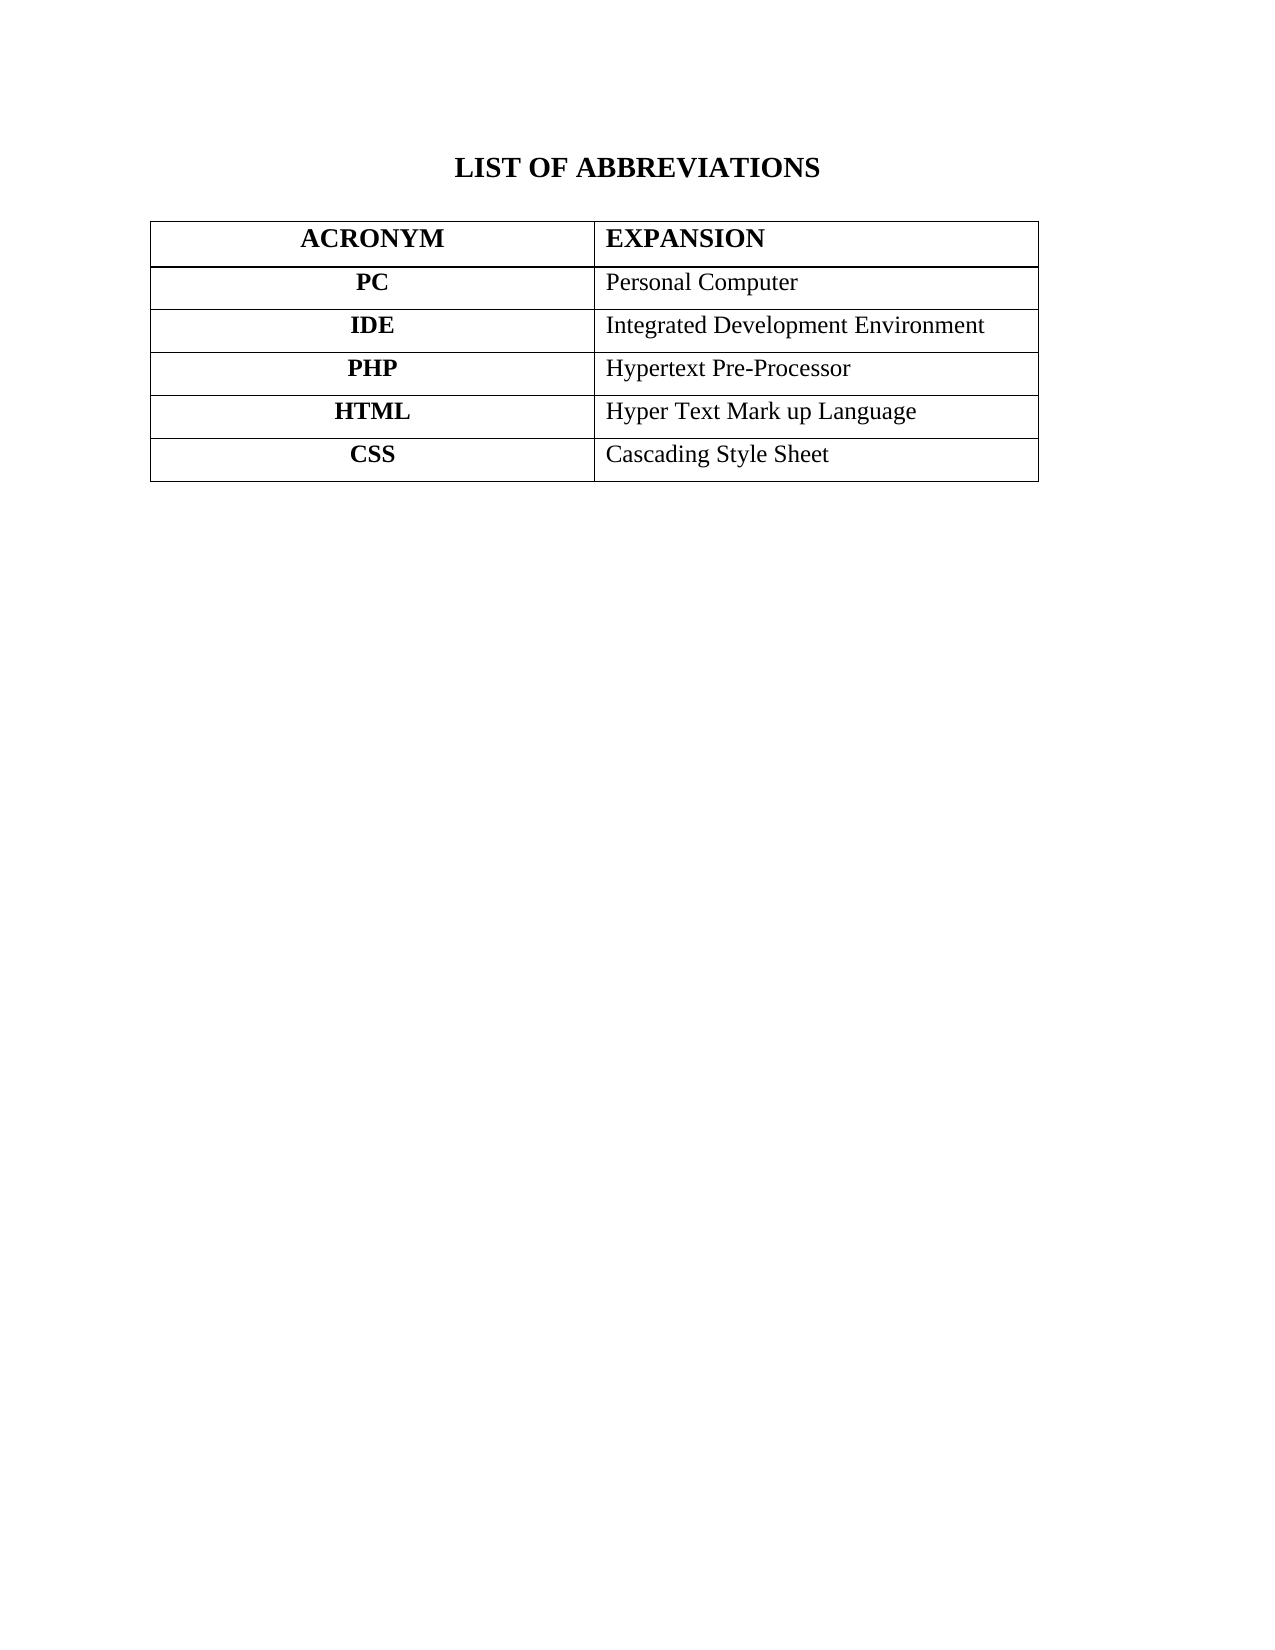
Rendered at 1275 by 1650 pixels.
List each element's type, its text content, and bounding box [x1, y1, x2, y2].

table_header EXPANSION [595, 222, 1038, 266]
table_cell CSS [151, 439, 594, 481]
table_cell Cascading Style Sheet [595, 439, 1038, 481]
table_cell Hyper Text Mark up Language [595, 396, 1038, 438]
table_header ACRONYM [151, 222, 594, 266]
table_cell PHP [151, 353, 594, 395]
table_cell Integrated Development Environment [595, 310, 1038, 352]
table_cell HTML [151, 396, 594, 438]
text LIST OF Abbreviations [150, 150, 1125, 183]
table_cell Hypertext Pre-Processor [595, 353, 1038, 395]
table_cell Personal Computer [595, 268, 1038, 309]
table_cell PC [151, 268, 594, 309]
table_cell IDE [151, 310, 594, 352]
